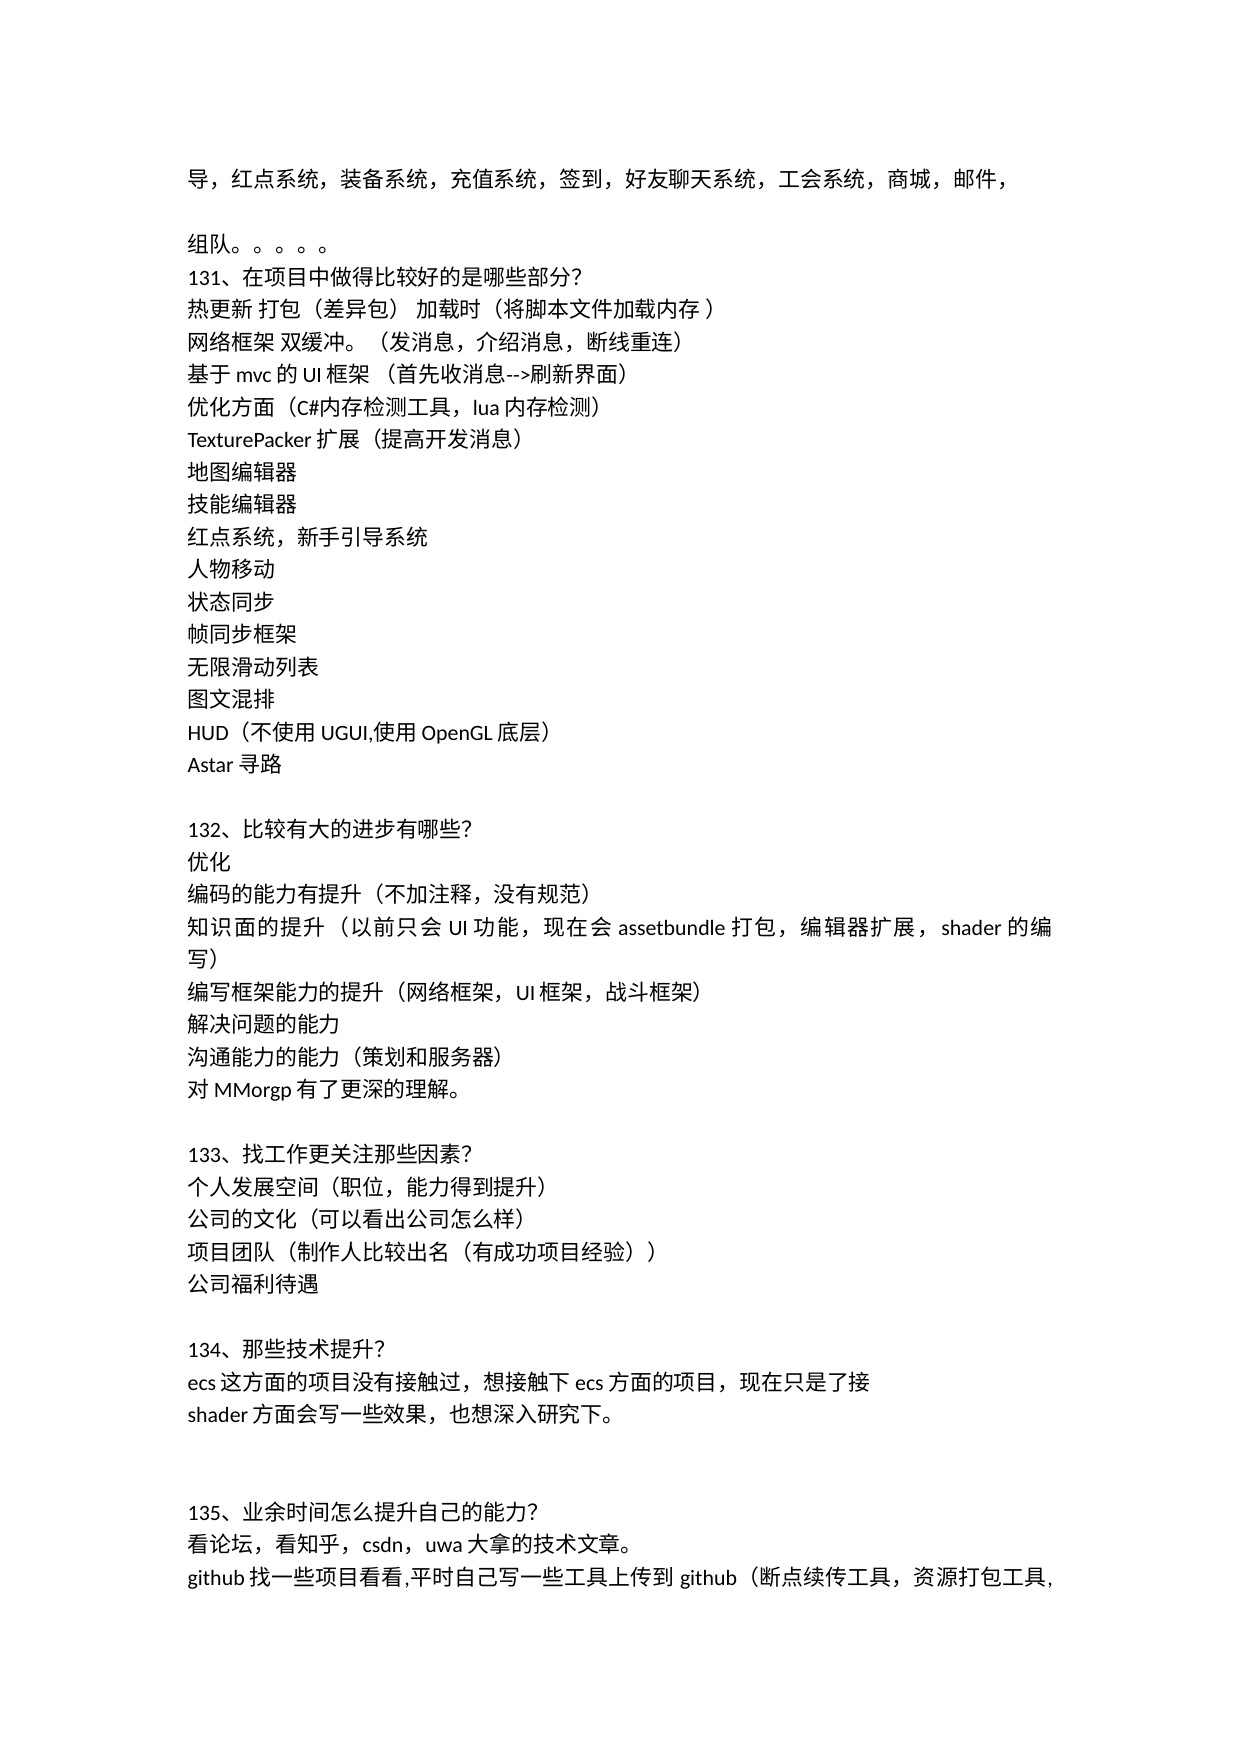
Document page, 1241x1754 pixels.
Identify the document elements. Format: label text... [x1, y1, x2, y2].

text 基于mvc的UI框架 （首先收消息-->刷新界面） [187, 357, 1053, 389]
text 帧同步框架 [187, 617, 1053, 649]
text 编写框架能力的提升（网络框架，UI框架，战斗框架） [187, 974, 1053, 1007]
text 状态同步 [187, 584, 1053, 617]
text TexturePacker扩展（提高开发消息） [187, 422, 1053, 454]
text 项目团队（制作人比较出名（有成功项目经验）） [187, 1234, 1053, 1267]
text 优化 [187, 844, 1053, 877]
text 解决问题的能力 [187, 1007, 1053, 1039]
text HUD（不使用UGUI,使用OpenGL底层） [187, 714, 1053, 747]
text Astar寻路 [187, 747, 1053, 779]
text ecs这方面的项目没有接触过，想接触下ecs方面的项目，现在只是了接 [187, 1364, 1053, 1397]
text 地图编辑器 [187, 454, 1053, 487]
text 人物移动 [187, 552, 1053, 584]
text 红点系统，新手引导系统 [187, 519, 1053, 552]
text 135、业余时间怎么提升自己的能力？ [187, 1494, 1053, 1527]
text 无限滑动列表 [187, 649, 1053, 682]
text 知识面的提升（以前只会UI功能，现在会assetbundle打包，编辑器扩展，shader的编写） [187, 909, 1053, 974]
text 131、在项目中做得比较好的是哪些部分？ [187, 259, 1053, 292]
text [187, 162, 1053, 194]
text 网络框架 双缓冲。（发消息，介绍消息，断线重连） [187, 324, 1053, 357]
text 沟通能力的能力（策划和服务器） [187, 1039, 1053, 1072]
text 技能编辑器 [187, 487, 1053, 519]
text 公司福利待遇 [187, 1267, 1053, 1299]
text 132、比较有大的进步有哪些？ [187, 812, 1053, 844]
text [187, 1559, 1053, 1592]
text 编码的能力有提升（不加注释，没有规范） [187, 877, 1053, 909]
text 优化方面（C#内存检测工具，lua内存检测） [187, 389, 1053, 422]
text 组队。。。。。 [187, 227, 1053, 259]
text 个人发展空间（职位，能力得到提升） [187, 1169, 1053, 1202]
text 图文混排 [187, 682, 1053, 714]
text 对MMorgp有了更深的理解。 [187, 1072, 1053, 1104]
text 看论坛，看知乎，csdn，uwa 大拿的技术文章。 [187, 1527, 1053, 1559]
text 公司的文化（可以看出公司怎么样） [187, 1202, 1053, 1234]
text shader方面会写一些效果，也想深入研究下。 [187, 1397, 1053, 1429]
text 134、那些技术提升？ [187, 1332, 1053, 1364]
text 热更新 打包（差异包） 加载时（将脚本文件加载内存 ） [187, 292, 1053, 324]
text 133、找工作更关注那些因素？ [187, 1137, 1053, 1169]
